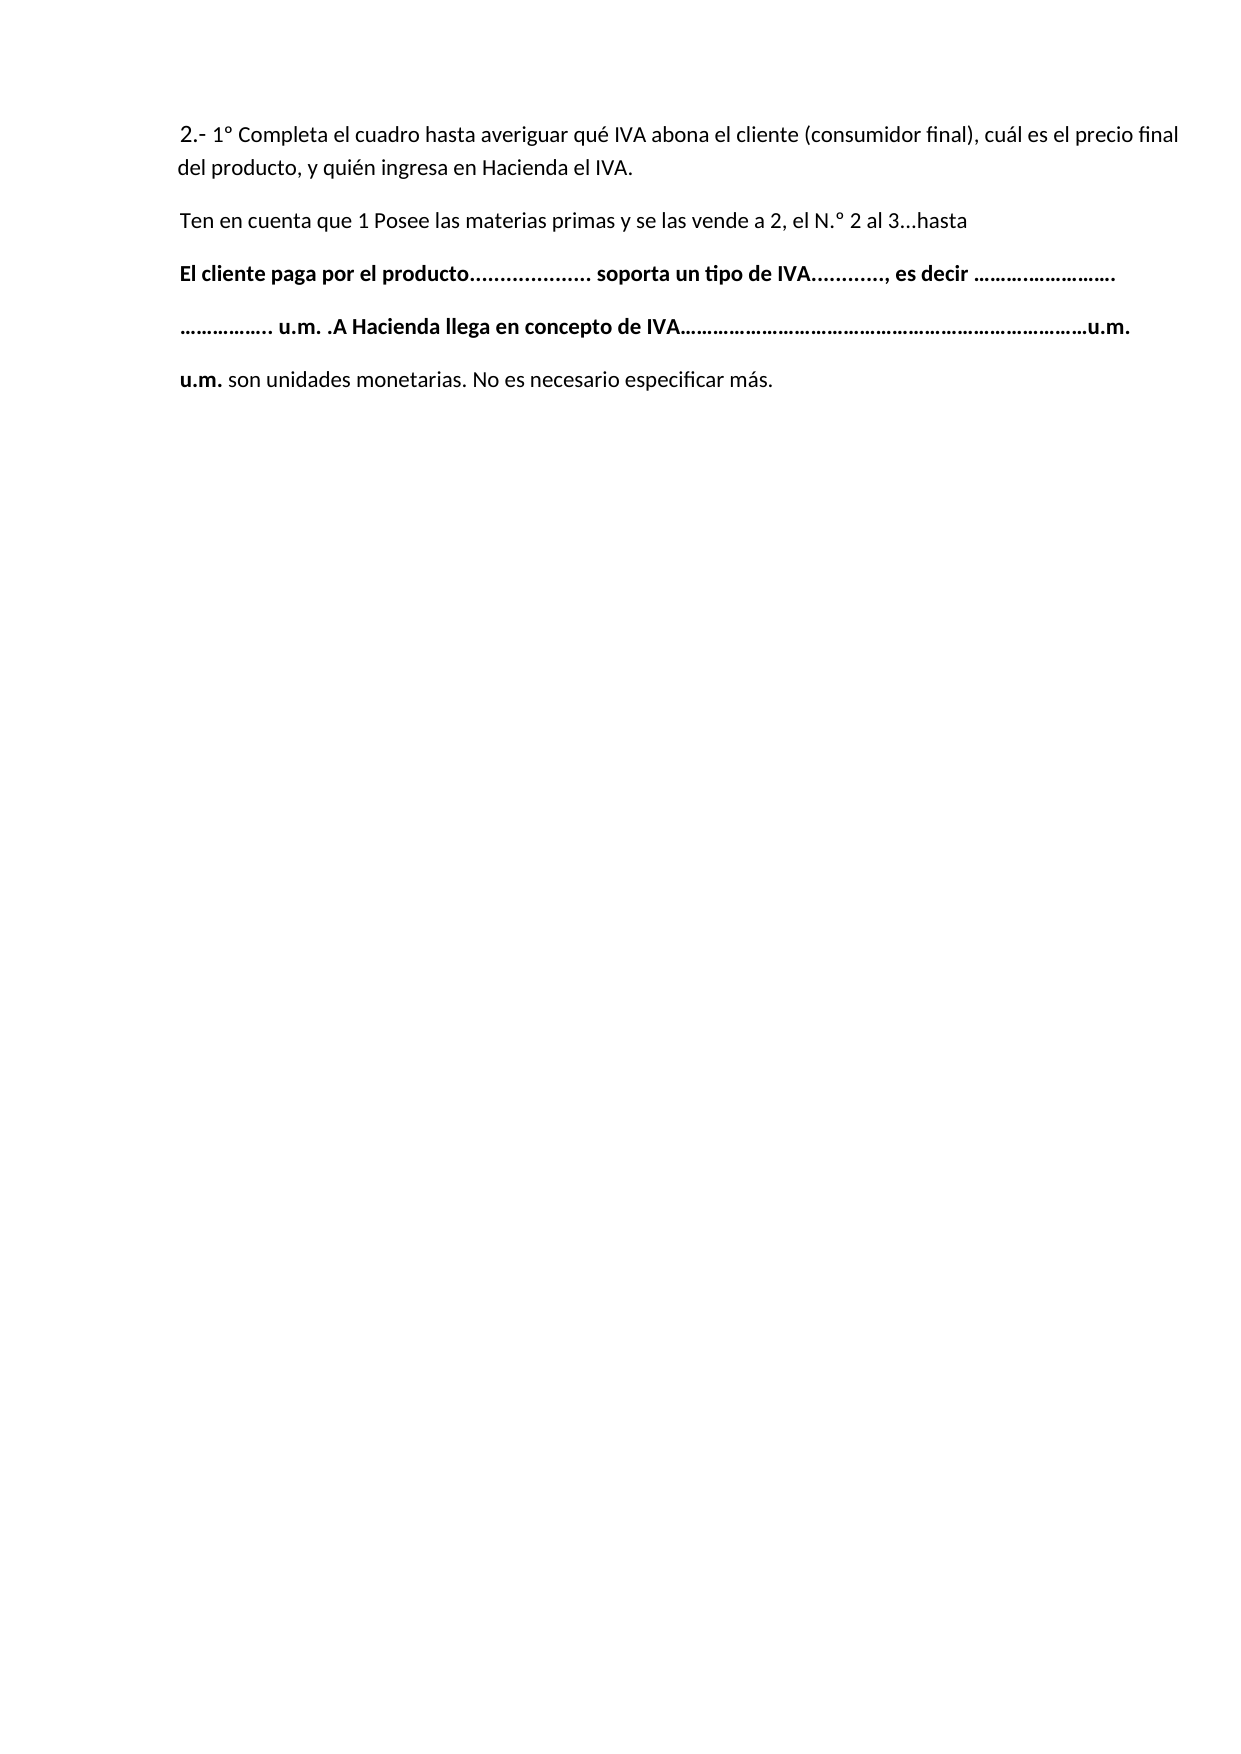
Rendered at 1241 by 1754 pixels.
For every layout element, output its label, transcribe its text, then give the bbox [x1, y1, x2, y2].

text u.m. son unidades monetarias. No es necesario especificar más. [177, 365, 1190, 393]
text Ten en cuenta que 1 Posee las materias primas y se las vende a 2, el N.º 2 al 3...hasta [177, 206, 1190, 234]
text El cliente paga por el producto.................... soporta un tipo de IVA............, es decir ……….……………. [177, 259, 1190, 287]
text 2.- 1º Completa el cuadro hasta averiguar qué IVA abona el cliente (consumidor final), cuál es el precio final del producto, y quién ingresa en Hacienda el IVA. [177, 118, 1190, 181]
text …………….. u.m. .A Hacienda llega en concepto de IVA…………………………………………………………………u.m. [177, 312, 1190, 340]
